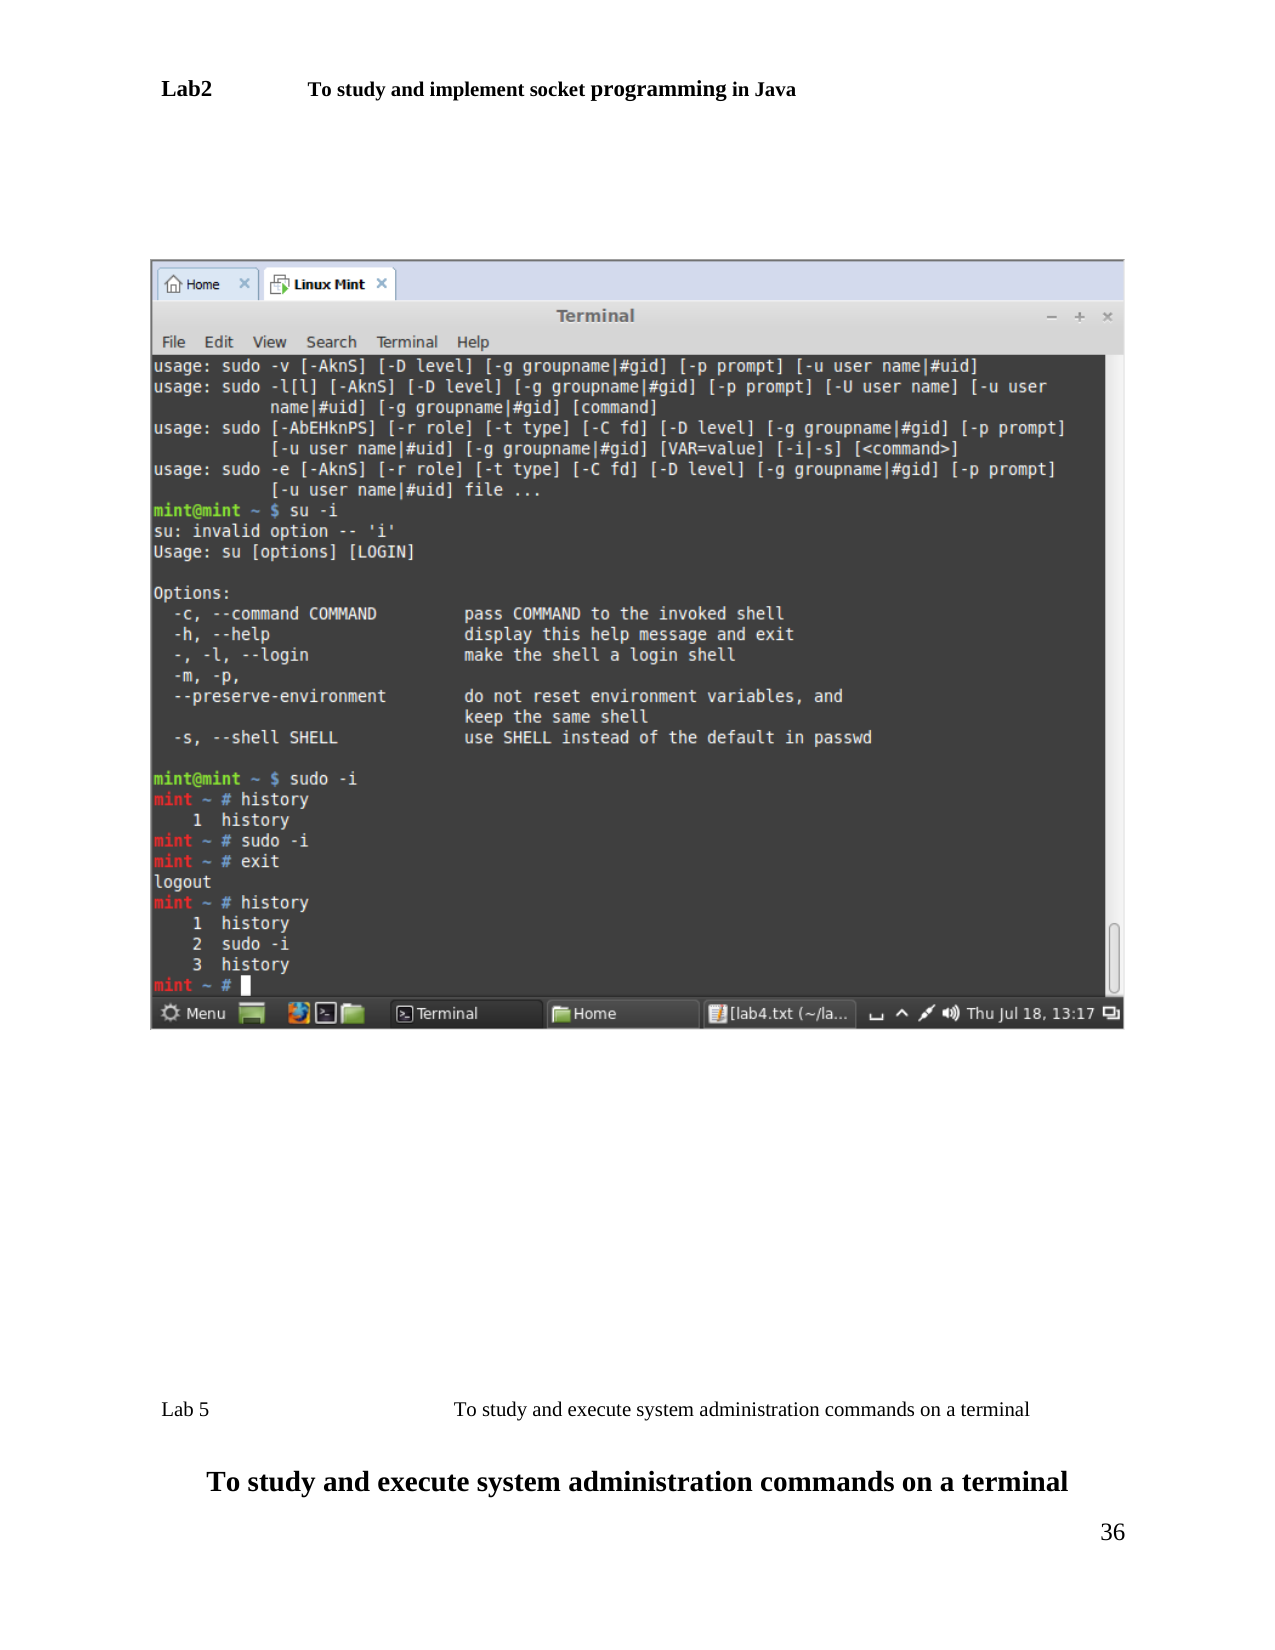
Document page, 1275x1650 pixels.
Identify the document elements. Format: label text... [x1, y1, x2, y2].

text To study and execute system administration commands on a terminal [150, 1464, 1125, 1497]
table_header To study and execute system administration commands on a terminal [359, 1397, 1125, 1425]
table_header Lab 5 [150, 1397, 359, 1425]
